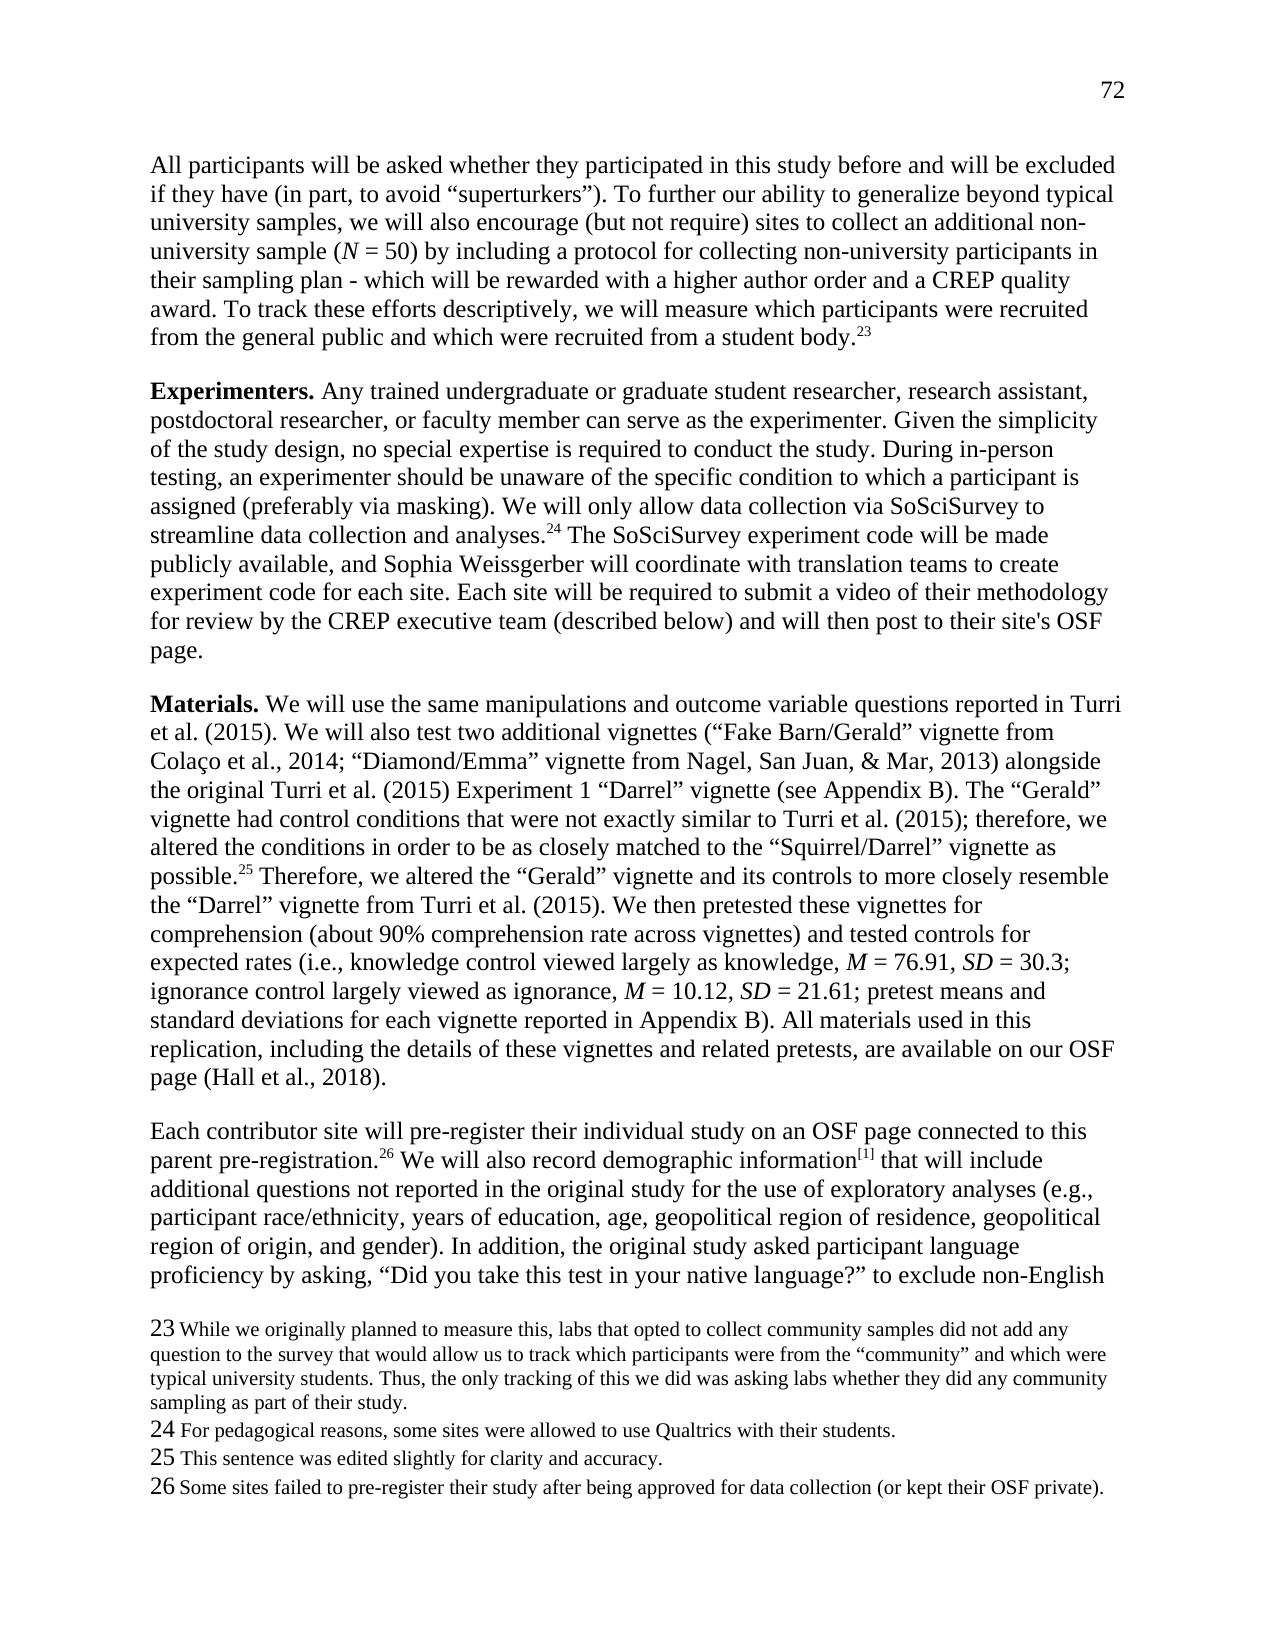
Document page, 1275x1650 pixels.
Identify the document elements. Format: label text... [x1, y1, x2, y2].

text All participants will be asked whether they participated in this study before and will be excluded if they have (in part, to avoid “superturkers”). To further our ability to generalize beyond typical university samples, we will also encourage (but not require) sites to collect an additional non-university sample (N = 50) by including a protocol for collecting non-university participants in their sampling plan - which will be rewarded with a higher author order and a CREP quality award. To track these efforts descriptively, we will measure which participants were recruited from the general public and which were recruited from a student body. [150, 150, 1125, 351]
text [150, 1116, 1125, 1289]
text Materials. We will use the same manipulations and outcome variable questions reported in Turri et al. (2015). We will also test two additional vignettes (“Fake Barn/Gerald” vignette from Colaço et al., 2014; “Diamond/Emma” vignette from Nagel, San Juan, & Mar, 2013) alongside the original Turri et al. (2015) Experiment 1 “Darrel” vignette (see Appendix B). The “Gerald” vignette had control conditions that were not exactly similar to Turri et al. (2015); therefore, we altered the conditions in order to be as closely matched to the “Squirrel/Darrel” vignette as possible. Therefore, we altered the “Gerald” vignette and its controls to more closely resemble the “Darrel” vignette from Turri et al. (2015). We then pretested these vignettes for comprehension (about 90% comprehension rate across vignettes) and tested controls for expected rates (i.e., knowledge control viewed largely as knowledge, M = 76.91, SD = 30.3; ignorance control largely viewed as ignorance, M = 10.12, SD = 21.61; pretest means and standard deviations for each vignette reported in Appendix B). All materials used in this replication, including the details of these vignettes and related pretests, are available on our OSF page (Hall et al., 2018). [150, 689, 1125, 1091]
text Experimenters. Any trained undergraduate or graduate student researcher, research assistant, postdoctoral researcher, or faculty member can serve as the experimenter. Given the simplicity of the study design, no special expertise is required to conduct the study. During in-person testing, an experimenter should be unaware of the specific condition to which a participant is assigned (preferably via masking). We will only allow data collection via SoSciSurvey to streamline data collection and analyses. The SoSciSurvey experiment code will be made publicly available, and Sophia Weissgerber will coordinate with translation teams to create experiment code for each site. Each site will be required to submit a video of their methodology for review by the CREP executive team (described below) and will then post to their site's OSF page. [150, 376, 1125, 664]
